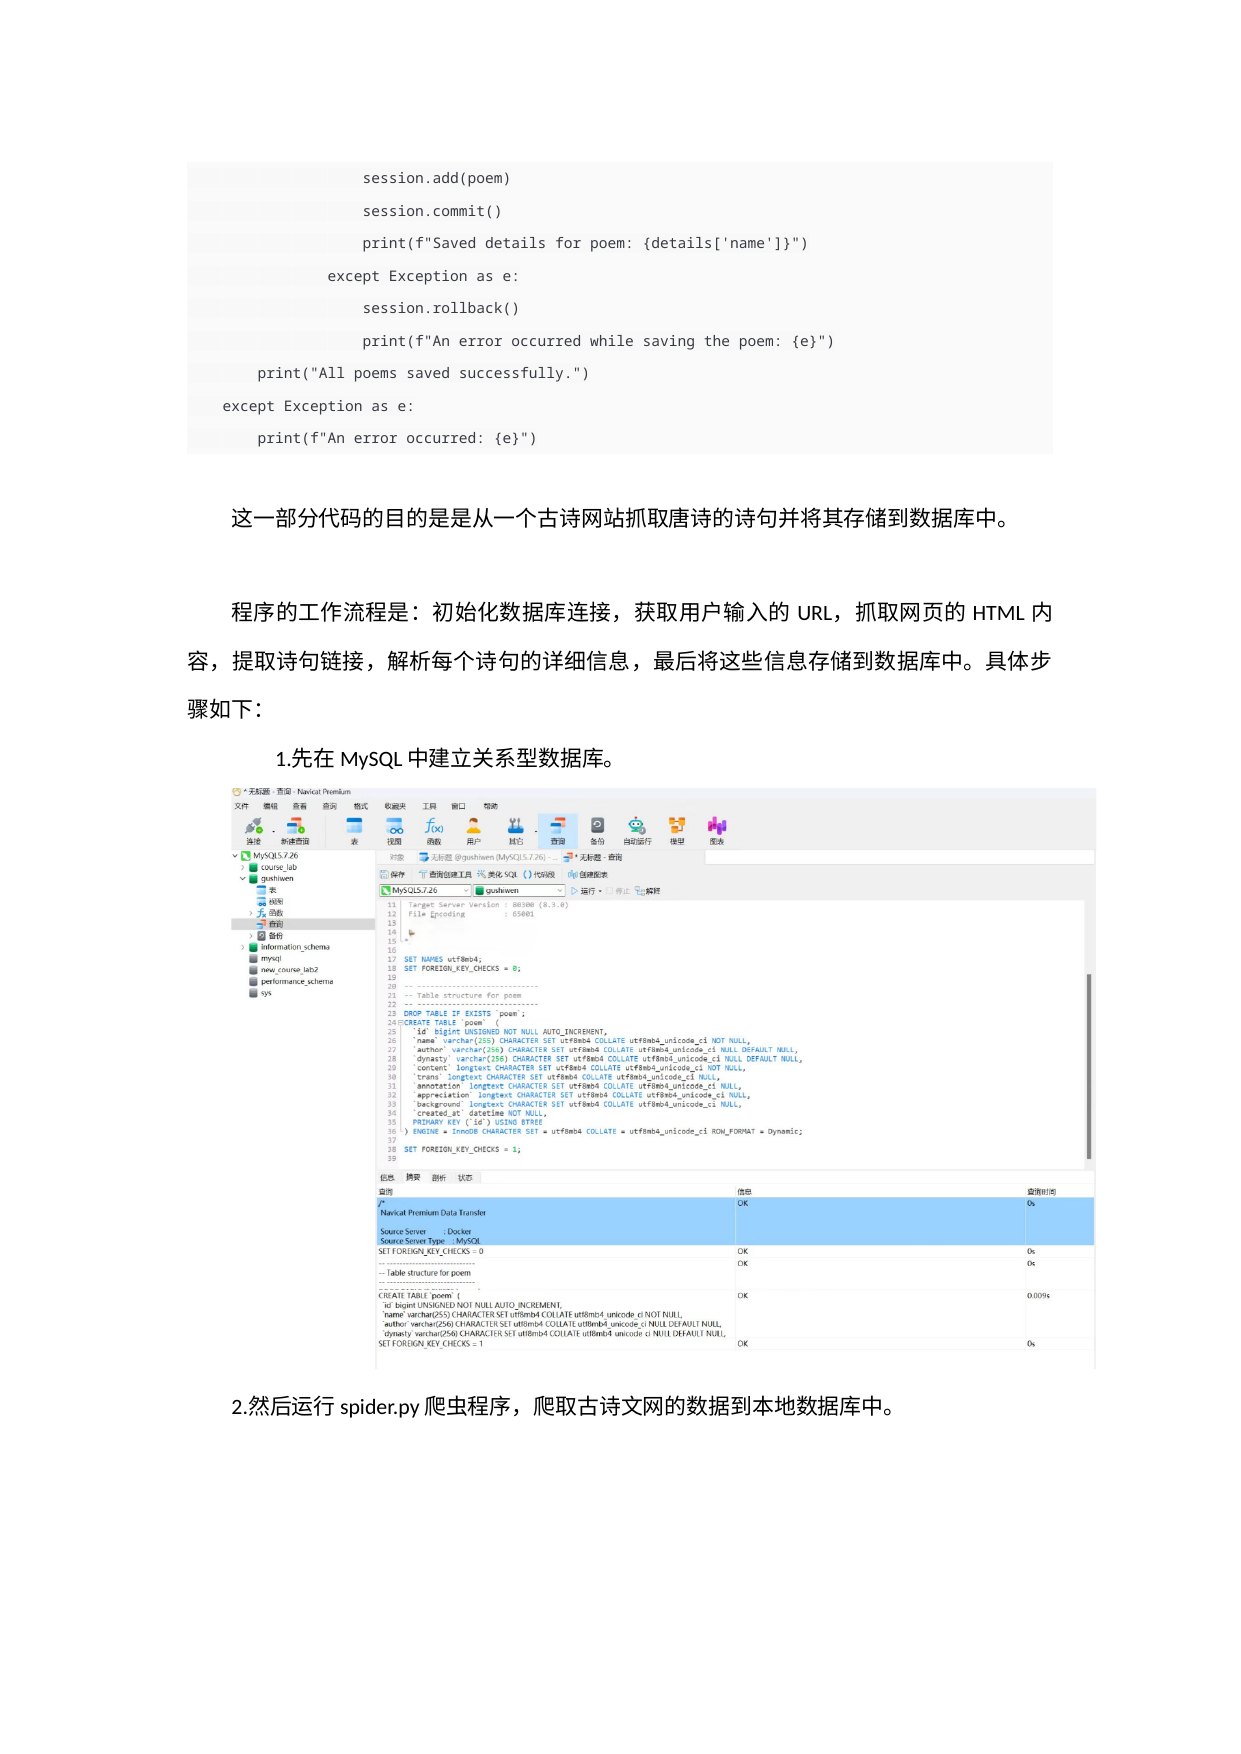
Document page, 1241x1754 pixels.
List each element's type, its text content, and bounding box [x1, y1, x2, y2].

text 2.然后运行spider.py爬虫程序，爬取古诗文网的数据到本地数据库中。 [187, 1388, 1053, 1421]
text print(f"Saved details for poem: {details['name']}") [187, 227, 1053, 259]
text except Exception as e: [187, 389, 1053, 422]
text except Exception as e: [187, 259, 1053, 292]
text 这一部分代码的目的是是从一个古诗网站抓取唐诗的诗句并将其存储到数据库中。 [187, 500, 1053, 533]
text 程序的工作流程是：初始化数据库连接，获取用户输入的 URL，抓取网页的 HTML 内容，提取诗句链接，解析每个诗句的详细信息，最后将这些信息存储到数据库中。具体步骤如下： [187, 594, 1053, 724]
picture [231, 788, 1097, 1369]
text print(f"An error occurred while saving the poem: {e}") [187, 324, 1053, 357]
text print("All poems saved successfully.") [187, 357, 1053, 389]
text session.commit() [187, 194, 1053, 227]
text print(f"An error occurred: {e}") [187, 422, 1053, 454]
text session.add(poem) [187, 162, 1053, 194]
text session.rollback() [187, 292, 1053, 324]
text 1.先在MySQL中建立关系型数据库。 [187, 740, 1053, 773]
